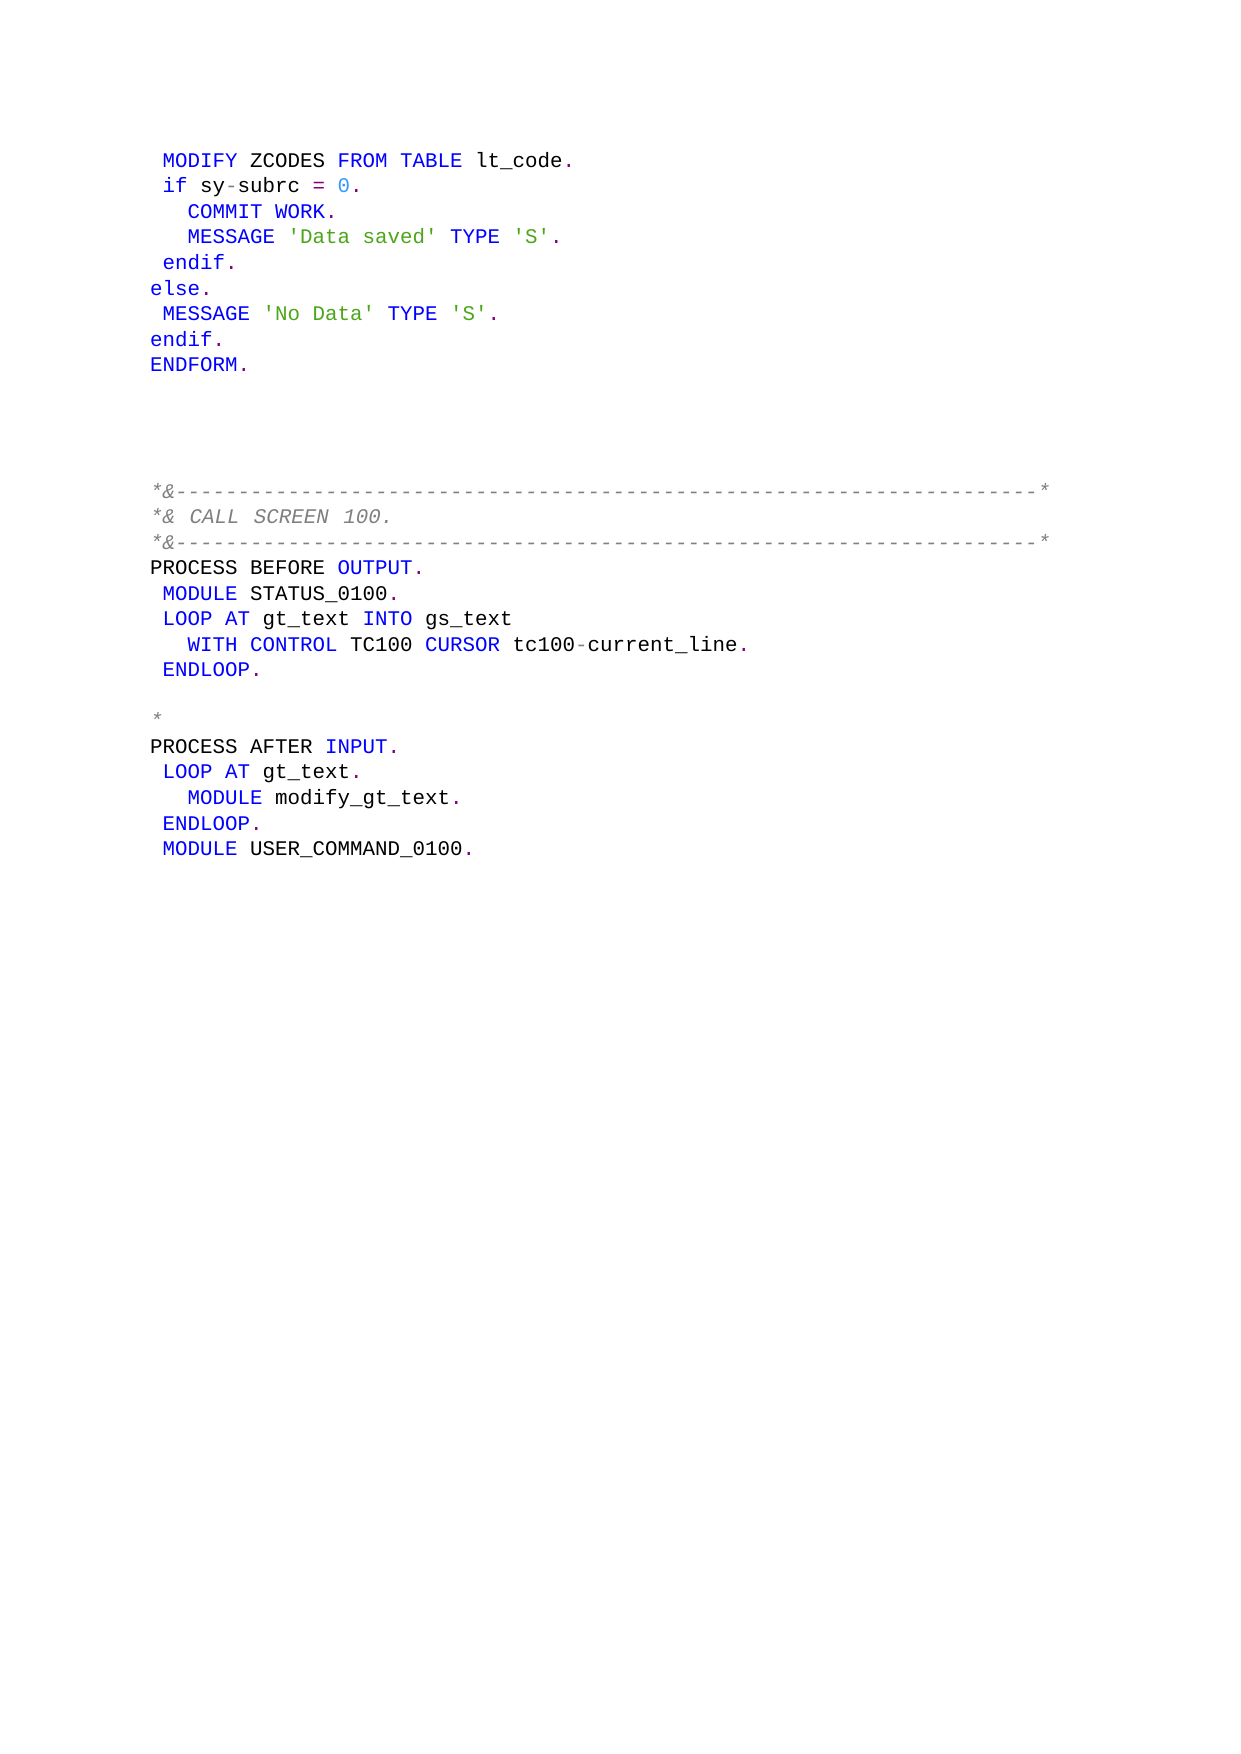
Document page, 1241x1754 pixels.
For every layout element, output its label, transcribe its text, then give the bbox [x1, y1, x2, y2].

text *&---------------------------------------------------------------------* *& CALL SCREEN 100. *&---------------------------------------------------------------------* PROCESS BEFORE OUTPUT. MODULE STATUS_0100. LOOP AT gt_text INTO gs_text WITH CONTROL TC100 CURSOR tc100-current_line. ENDLOOP. * PROCESS AFTER INPUT. LOOP AT gt_text. MODULE modify_gt_text. ENDLOOP. MODULE USER_COMMAND_0100. [150, 481, 1090, 862]
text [150, 150, 1090, 378]
